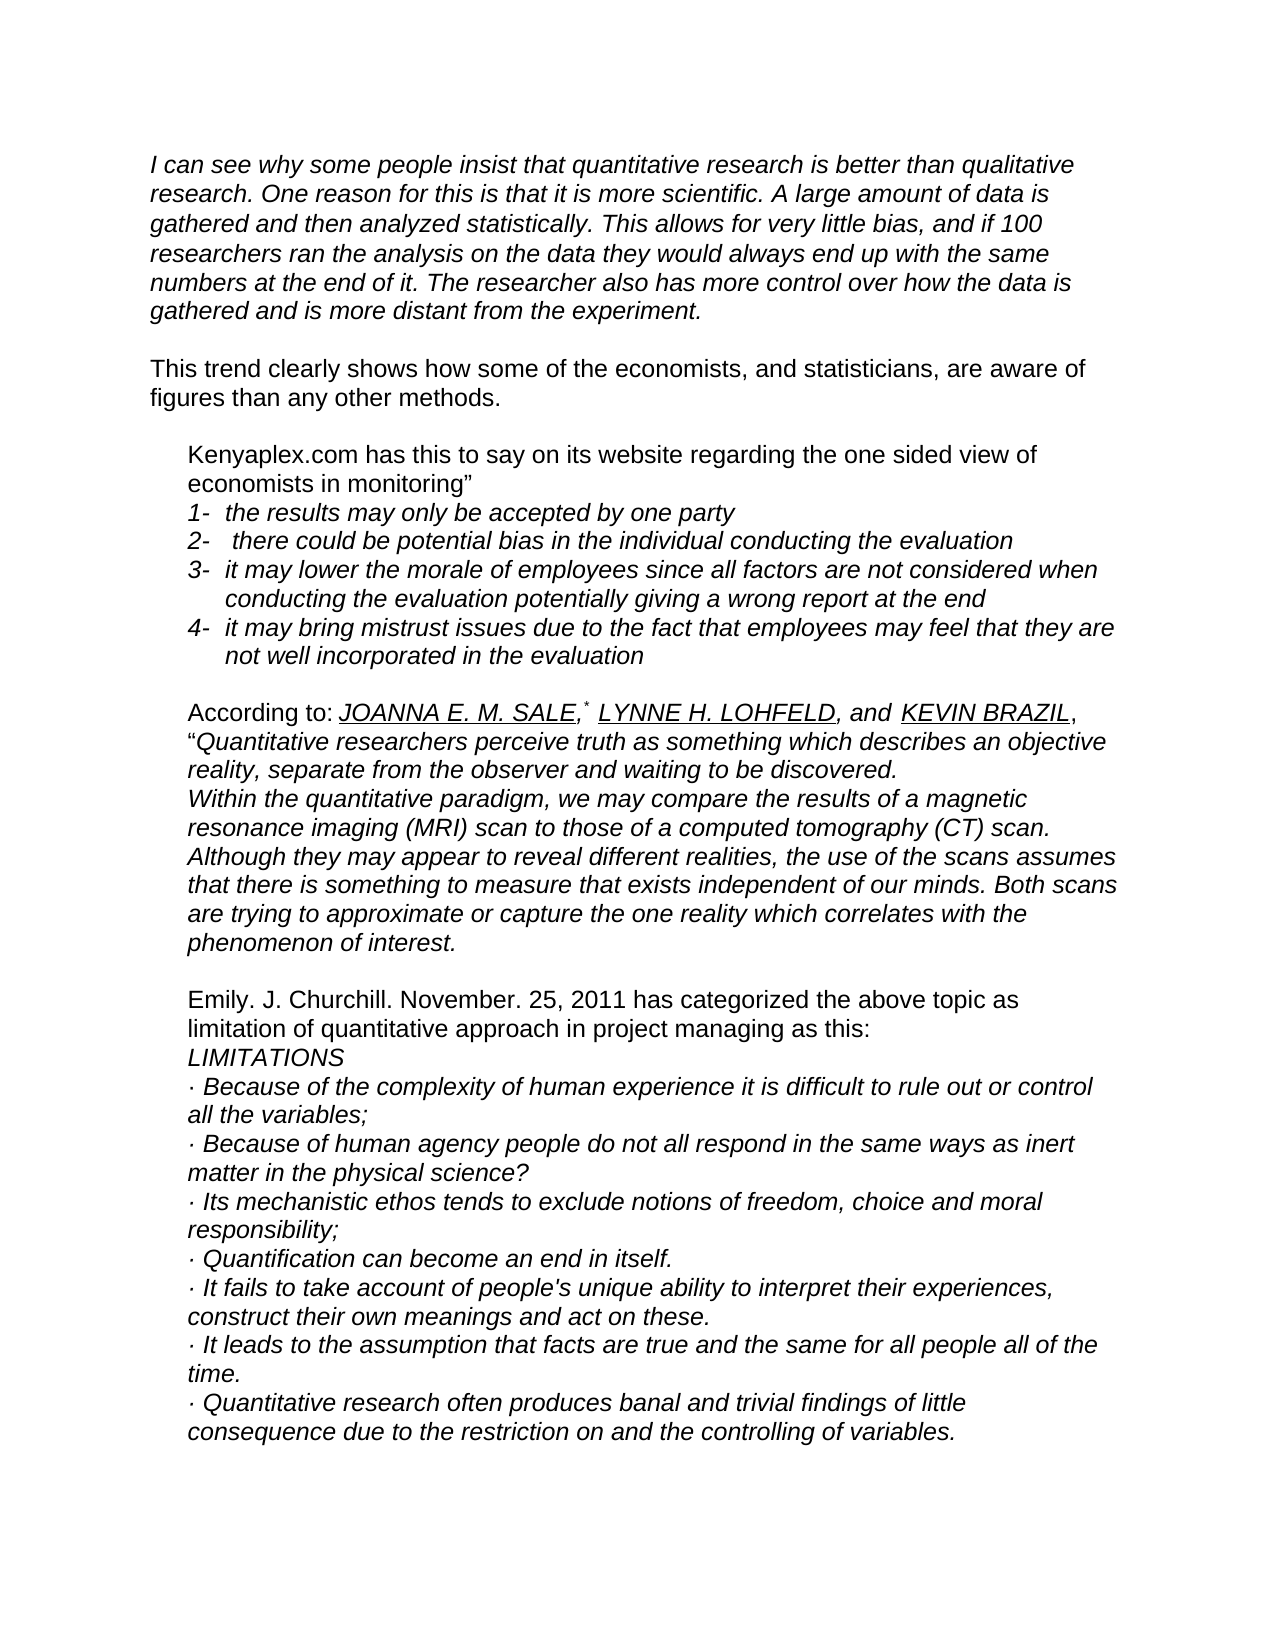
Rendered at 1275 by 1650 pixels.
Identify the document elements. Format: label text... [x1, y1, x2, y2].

text Within the quantitative paradigm, we may compare the results of a magnetic resonance imaging (MRI) scan to those of a computed tomography (CT) scan. Although they may appear to reveal different realities, the use of the scans assumes that there is something to measure that exists independent of our minds. Both scans are trying to approximate or capture the one reality which correlates with the phenomenon of interest. [187, 784, 1125, 957]
text LIMITATIONS [187, 1043, 1125, 1072]
text According to: JOANNA E. M. SALE,* LYNNE H. LOHFELD, and KEVIN BRAZIL, “Quantitative researchers perceive truth as something which describes an objective reality, separate from the observer and waiting to be discovered. [187, 698, 1125, 784]
text · Because of human agency people do not all respond in the same ways as inert matter in the physical science? [187, 1129, 1125, 1187]
text · It leads to the assumption that facts are true and the same for all people all of the time. [187, 1331, 1125, 1388]
text · It fails to take account of people's unique ability to interpret their experiences, construct their own meanings and act on these. [187, 1273, 1125, 1331]
text Emily. J. Churchill. November. 25, 2011 has categorized the above topic as limitation of quantitative approach in project managing as this: [187, 986, 1125, 1043]
list it may lower the morale of employees since all factors are not considered when conducting the evaluation potentially giving a wrong report at the end [187, 555, 1125, 612]
text Kenyaplex.com has this to say on its website regarding the one sided view of economists in monitoring” [187, 440, 1125, 497]
list there could be potential bias in the individual conducting the evaluation [187, 526, 1125, 555]
list the results may only be accepted by one party [187, 497, 1125, 526]
text I can see why some people insist that quantitative research is better than qualitative research. One reason for this is that it is more scientific. A large amount of data is gathered and then analyzed statistically. This allows for very little bias, and if 100 researchers ran the analysis on the data they would always end up with the same numbers at the end of it. The researcher also has more control over how the data is gathered and is more distant from the experiment. [150, 150, 1125, 325]
text · Quantitative research often produces banal and trivial findings of little consequence due to the restriction on and the controlling of variables. [187, 1388, 1125, 1446]
text · Because of the complexity of human experience it is difficult to rule out or control all the variables; [187, 1072, 1125, 1129]
list it may bring mistrust issues due to the fact that employees may feel that they are not well incorporated in the evaluation [187, 612, 1125, 698]
text · Its mechanistic ethos tends to exclude notions of freedom, choice and moral responsibility; [187, 1187, 1125, 1244]
text This trend clearly shows how some of the economists, and statisticians, are aware of figures than any other methods. [150, 354, 1125, 411]
text · Quantification can become an end in itself. [187, 1244, 1125, 1273]
